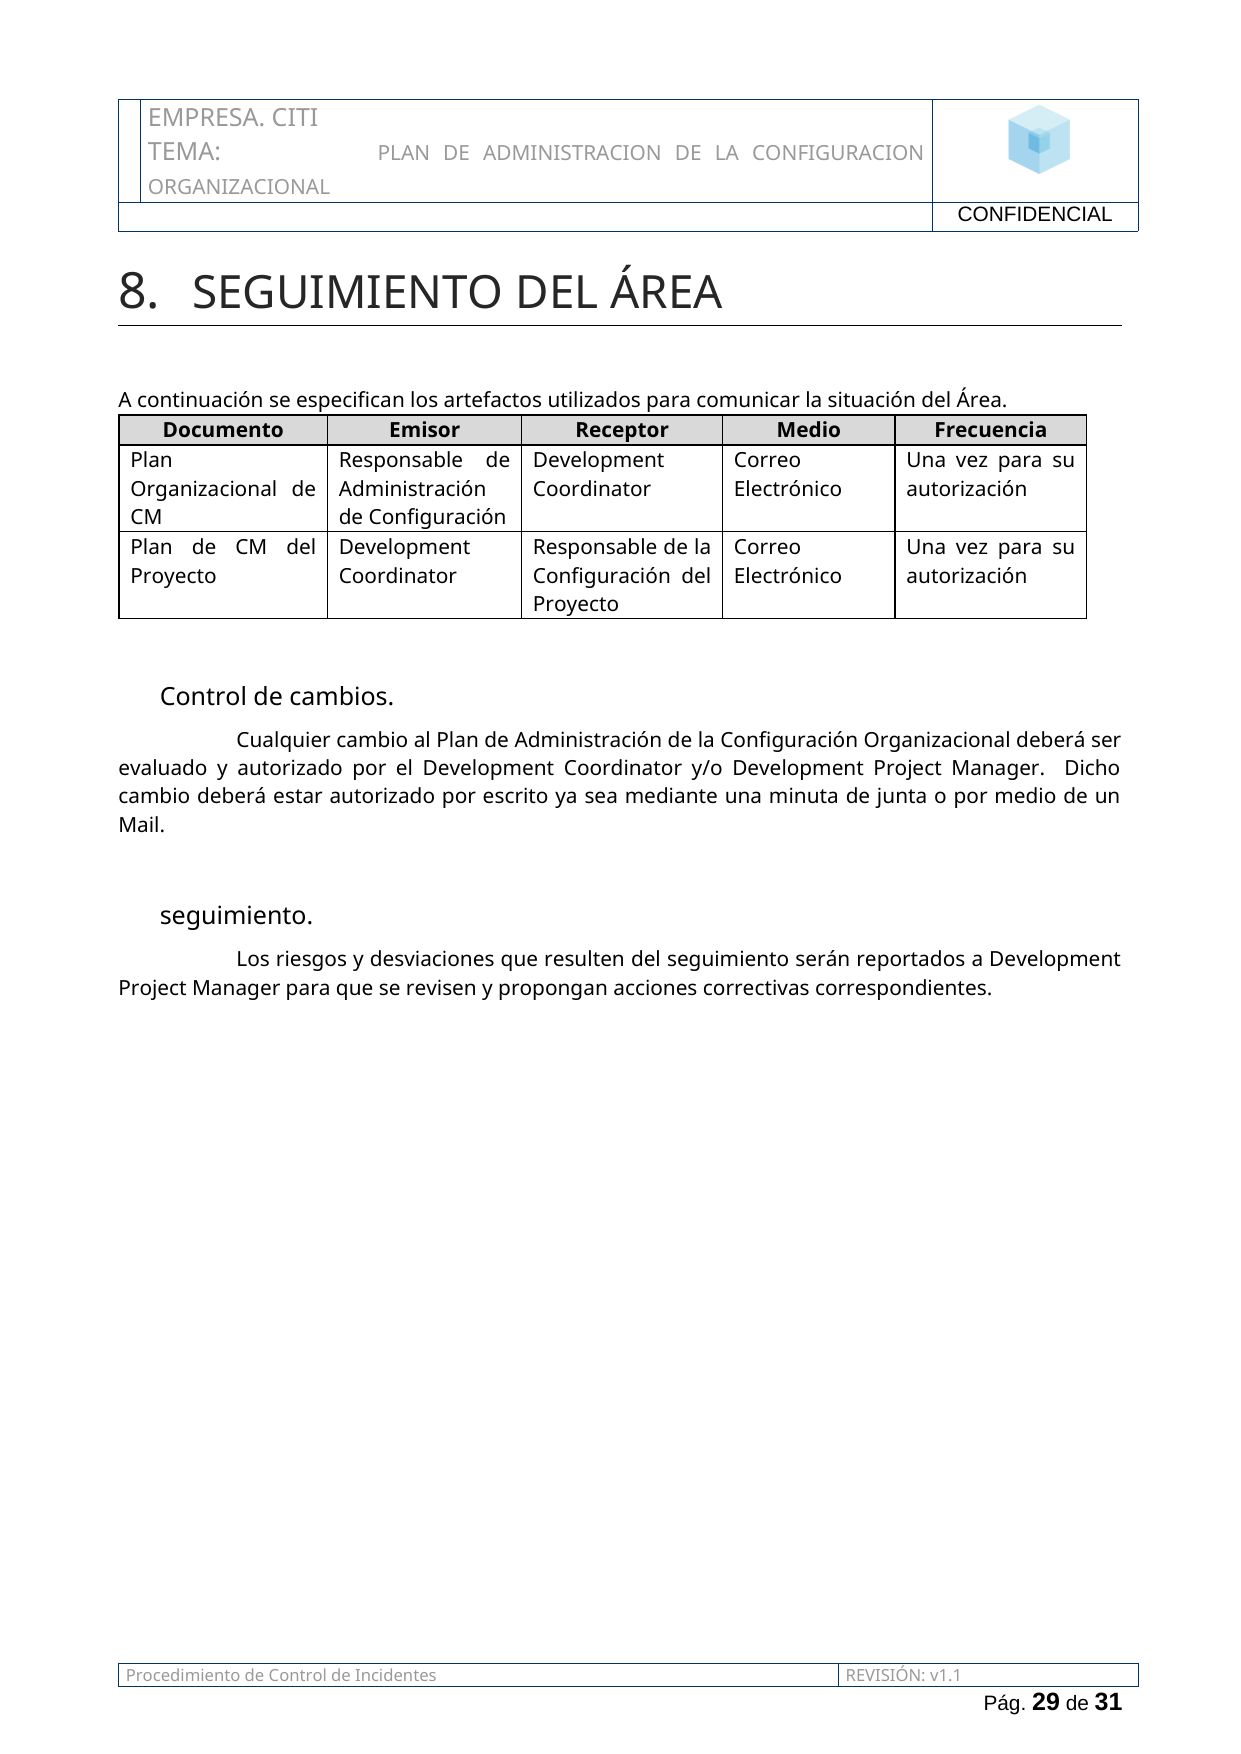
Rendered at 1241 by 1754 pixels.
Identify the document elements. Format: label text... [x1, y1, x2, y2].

table_header Frecuencia [896, 416, 1086, 444]
table_cell Correo Electrónico [723, 446, 894, 531]
table_cell Correo Electrónico [723, 532, 894, 618]
text seguimiento. [159, 898, 1122, 932]
table_cell Una vez para su autorización [896, 446, 1086, 531]
table_header Medio [723, 416, 894, 444]
table_cell Una vez para su autorización [896, 532, 1086, 618]
table_header Documento [120, 416, 327, 444]
text Cualquier cambio al Plan de Administración de la Configuración Organizacional deberá ser evaluado y autorizado por el Development Coordinator y/o Development Project Manager. Dicho cambio deberá estar autorizado por escrito ya sea mediante una minuta de junta o por medio de un Mail. [118, 725, 1122, 838]
text A continuación se especifican los artefactos utilizados para comunicar la situación del Área. [118, 385, 1122, 414]
text Los riesgos y desviaciones que resulten del seguimiento serán reportados a Development Project Manager para que se revisen y propongan acciones correctivas correspondientes. [118, 944, 1122, 1001]
table_cell Responsable de la Configuración del Proyecto [522, 532, 722, 618]
table_cell Plan de CM del Proyecto [120, 532, 327, 618]
table_cell Responsable de Administración de Configuración [328, 446, 521, 531]
table_header Receptor [522, 416, 722, 444]
text Control de cambios. [159, 678, 1122, 712]
text Seguimiento del Área [118, 255, 1122, 325]
table_cell Plan Organizacional de CM [120, 446, 327, 531]
picture [1006, 102, 1073, 178]
table_cell Development Coordinator [328, 532, 521, 618]
table_cell Development Coordinator [522, 446, 722, 531]
table_header Emisor [328, 416, 521, 444]
